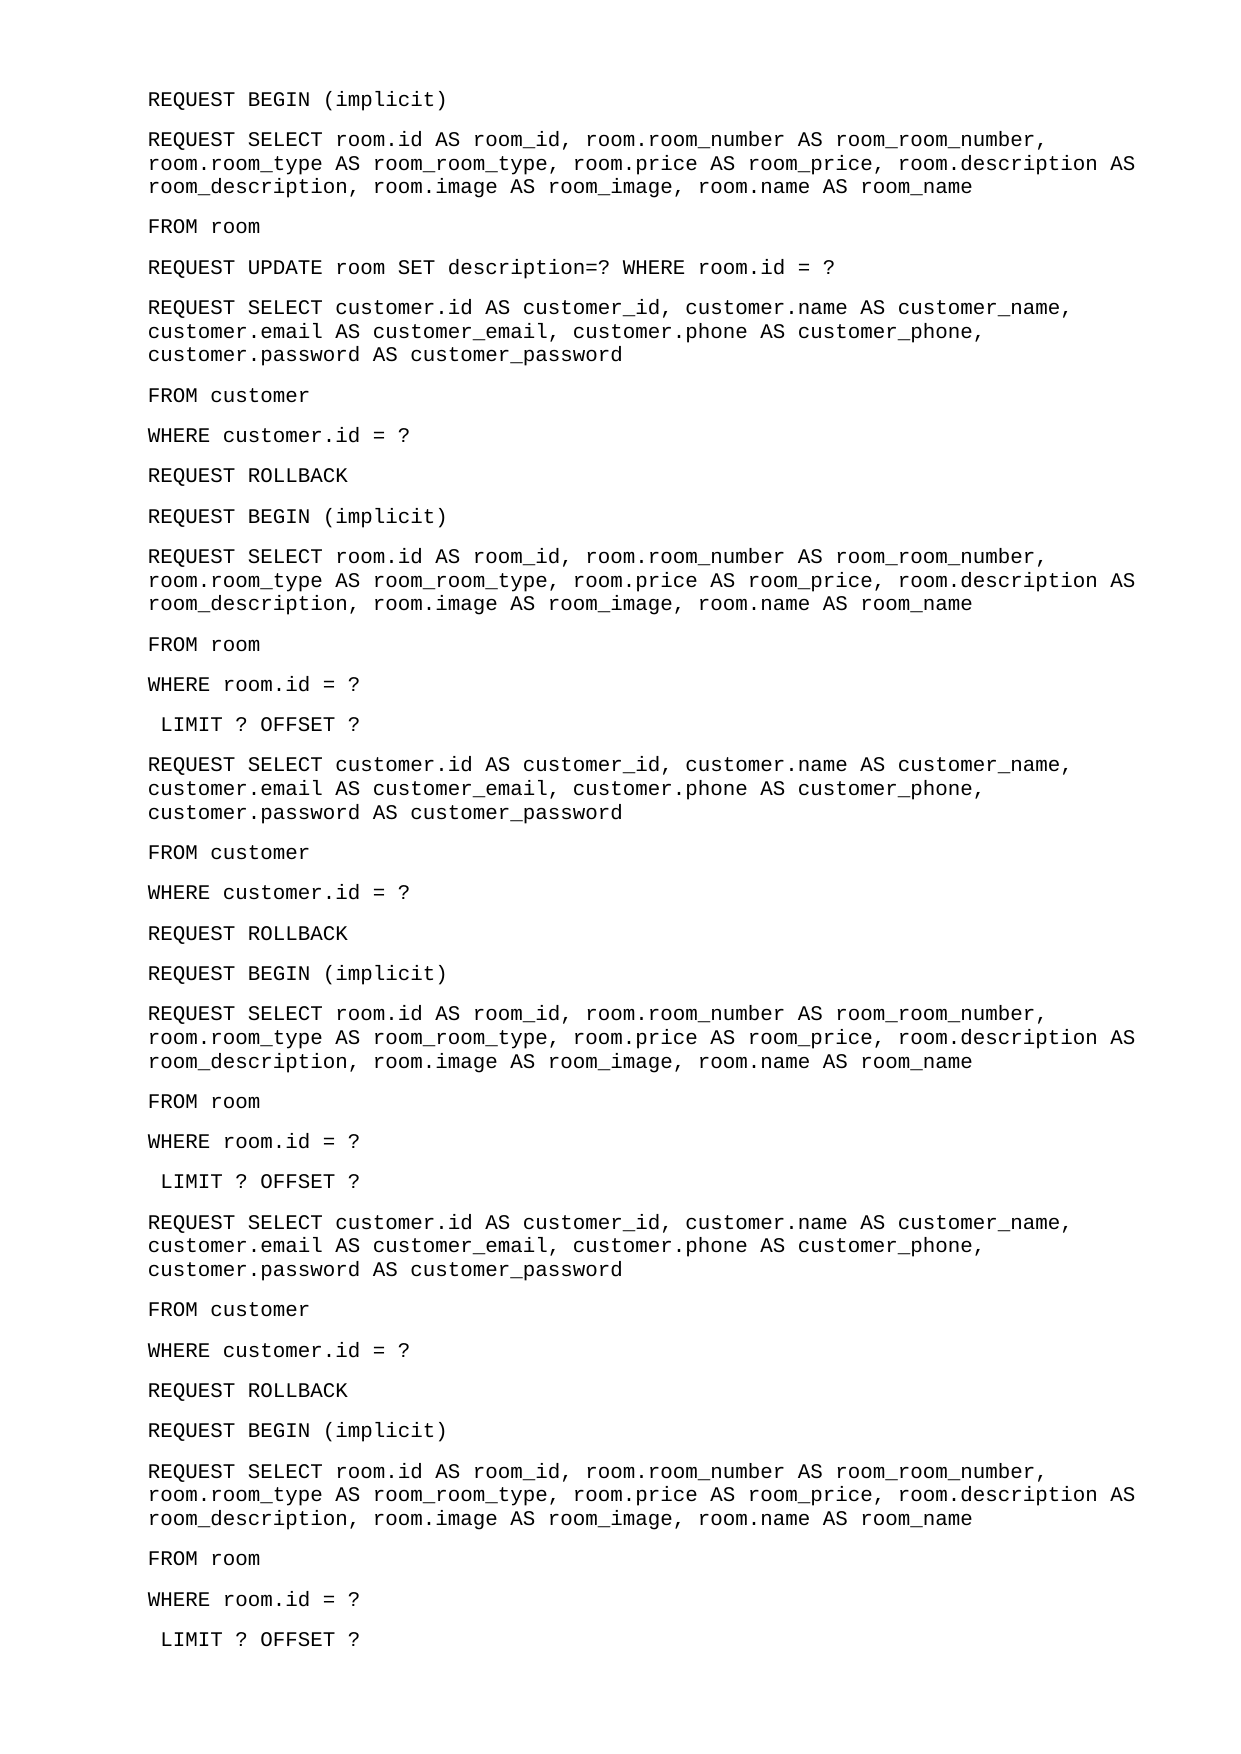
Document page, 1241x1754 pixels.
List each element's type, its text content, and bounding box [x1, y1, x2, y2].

text REQUEST BEGIN (implicit) [148, 88, 1152, 112]
text REQUEST UPDATE room SET description=? WHERE room.id = ? [148, 257, 1152, 280]
text REQUEST ROLLBACK [148, 1380, 1152, 1404]
text REQUEST BEGIN (implicit) [148, 963, 1152, 987]
text WHERE customer.id = ? [148, 425, 1152, 449]
text WHERE customer.id = ? [148, 1340, 1152, 1363]
text WHERE room.id = ? [148, 1589, 1152, 1612]
text FROM customer [148, 385, 1152, 408]
text FROM customer [148, 842, 1152, 866]
text REQUEST BEGIN (implicit) [148, 1420, 1152, 1444]
text FROM room [148, 216, 1152, 240]
text REQUEST ROLLBACK [148, 923, 1152, 946]
text FROM room [148, 1548, 1152, 1572]
text WHERE room.id = ? [148, 1131, 1152, 1155]
text WHERE room.id = ? [148, 674, 1152, 697]
text LIMIT ? OFFSET ? [148, 1172, 1152, 1195]
text WHERE customer.id = ? [148, 882, 1152, 906]
text FROM room [148, 1091, 1152, 1114]
text LIMIT ? OFFSET ? [148, 714, 1152, 738]
text REQUEST BEGIN (implicit) [148, 506, 1152, 529]
text LIMIT ? OFFSET ? [148, 1629, 1152, 1653]
text REQUEST ROLLBACK [148, 465, 1152, 489]
text FROM room [148, 633, 1152, 657]
text FROM customer [148, 1299, 1152, 1323]
